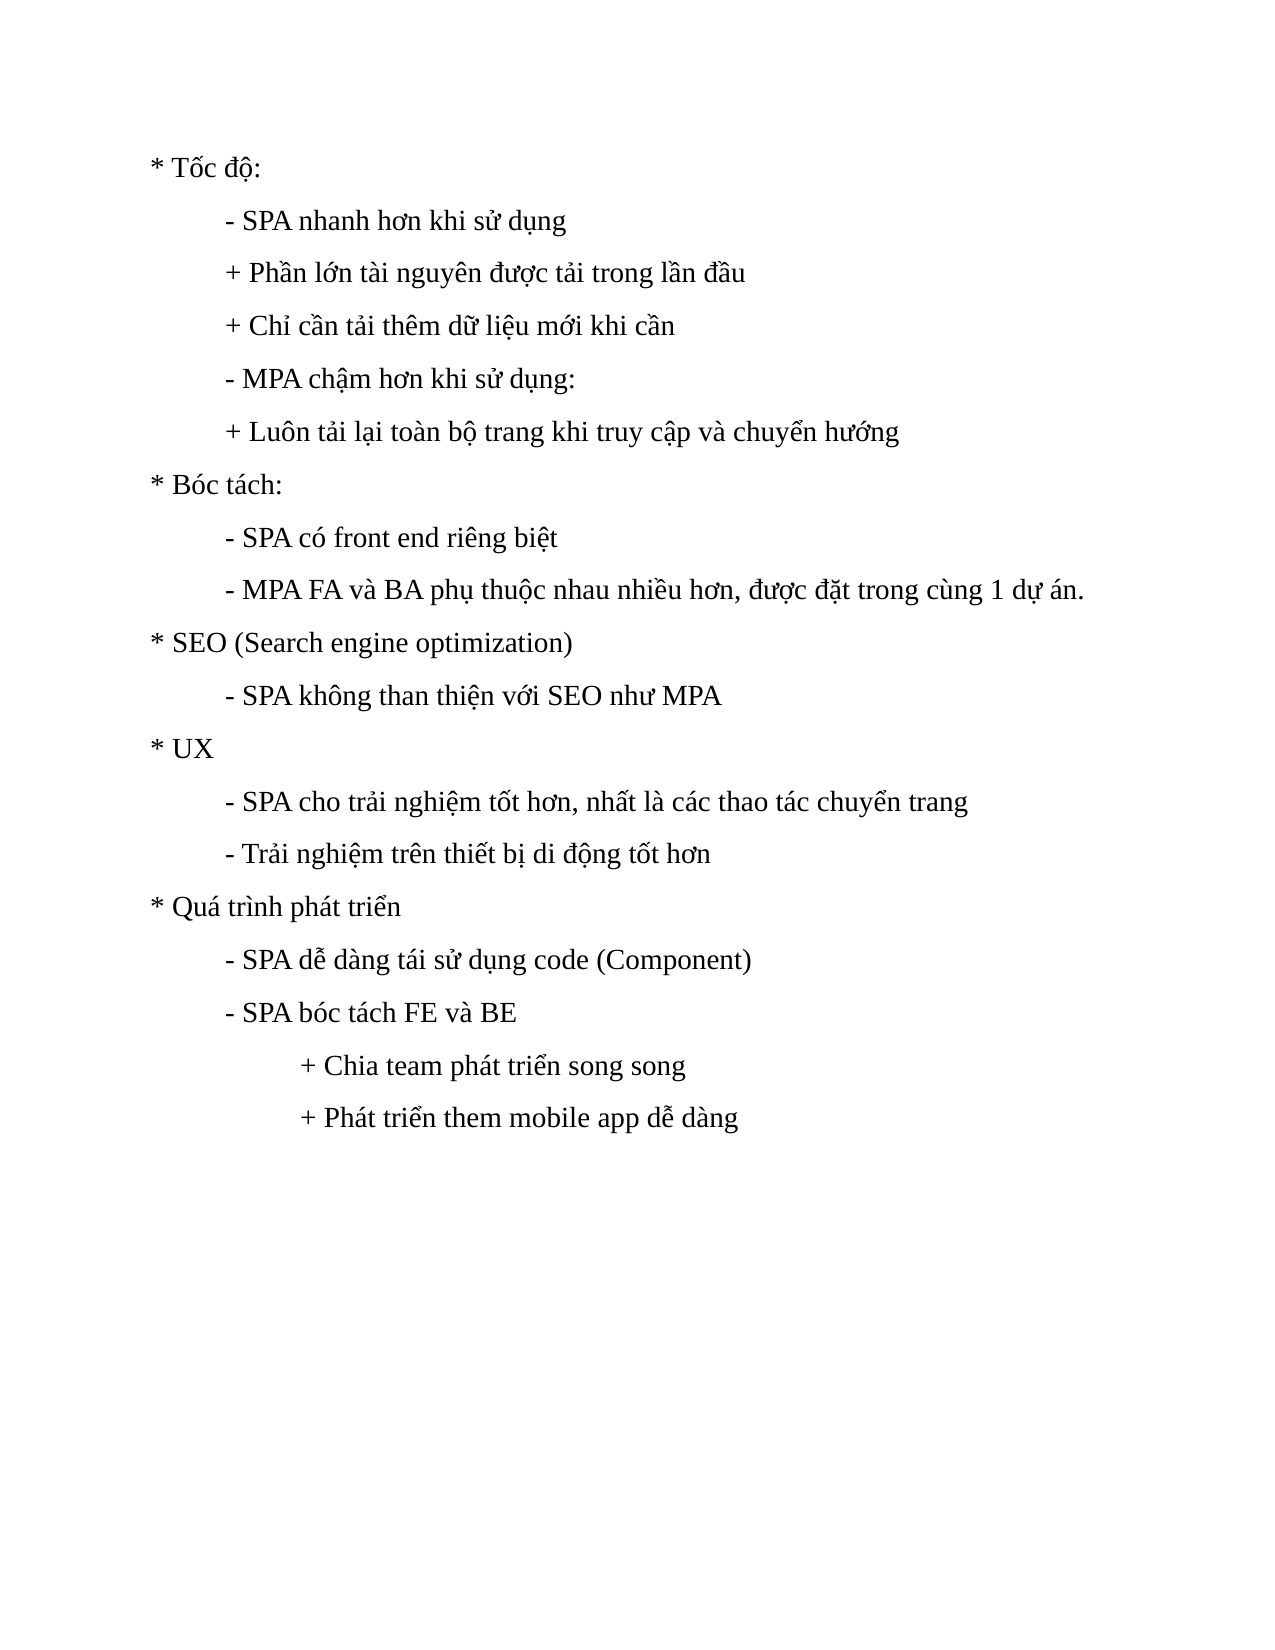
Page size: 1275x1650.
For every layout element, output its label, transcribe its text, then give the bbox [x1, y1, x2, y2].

text - SPA bóc tách FE và BE [150, 995, 1125, 1028]
text + Phát triển them mobile app dễ dàng [150, 1101, 1125, 1134]
text * Quá trình phát triển [150, 889, 1125, 923]
text + Chỉ cần tải thêm dữ liệu mới khi cần [150, 308, 1125, 342]
text - SPA dễ dàng tái sử dụng code (Component) [150, 942, 1125, 976]
text - SPA có front end riêng biệt [150, 520, 1125, 553]
text * SEO (Search engine optimization) [150, 625, 1125, 659]
text - MPA chậm hơn khi sử dụng: [150, 361, 1125, 395]
text - MPA FA và BA phụ thuộc nhau nhiều hơn, được đặt trong cùng 1 dự án. [150, 572, 1125, 606]
text + Luôn tải lại toàn bộ trang khi truy cập và chuyển hướng [150, 414, 1125, 448]
text + Chia team phát triển song song [150, 1048, 1125, 1081]
text * Bóc tách: [150, 467, 1125, 500]
text + Phần lớn tài nguyên được tải trong lần đầu [150, 256, 1125, 289]
text - SPA nhanh hơn khi sử dụng [150, 203, 1125, 236]
text - Trải nghiệm trên thiết bị di động tốt hơn [150, 837, 1125, 870]
text - SPA cho trải nghiệm tốt hơn, nhất là các thao tác chuyển trang [150, 784, 1125, 817]
text - SPA không than thiện với SEO như MPA [150, 678, 1125, 712]
text * Tốc độ: [150, 150, 1125, 183]
text * UX [150, 731, 1125, 764]
